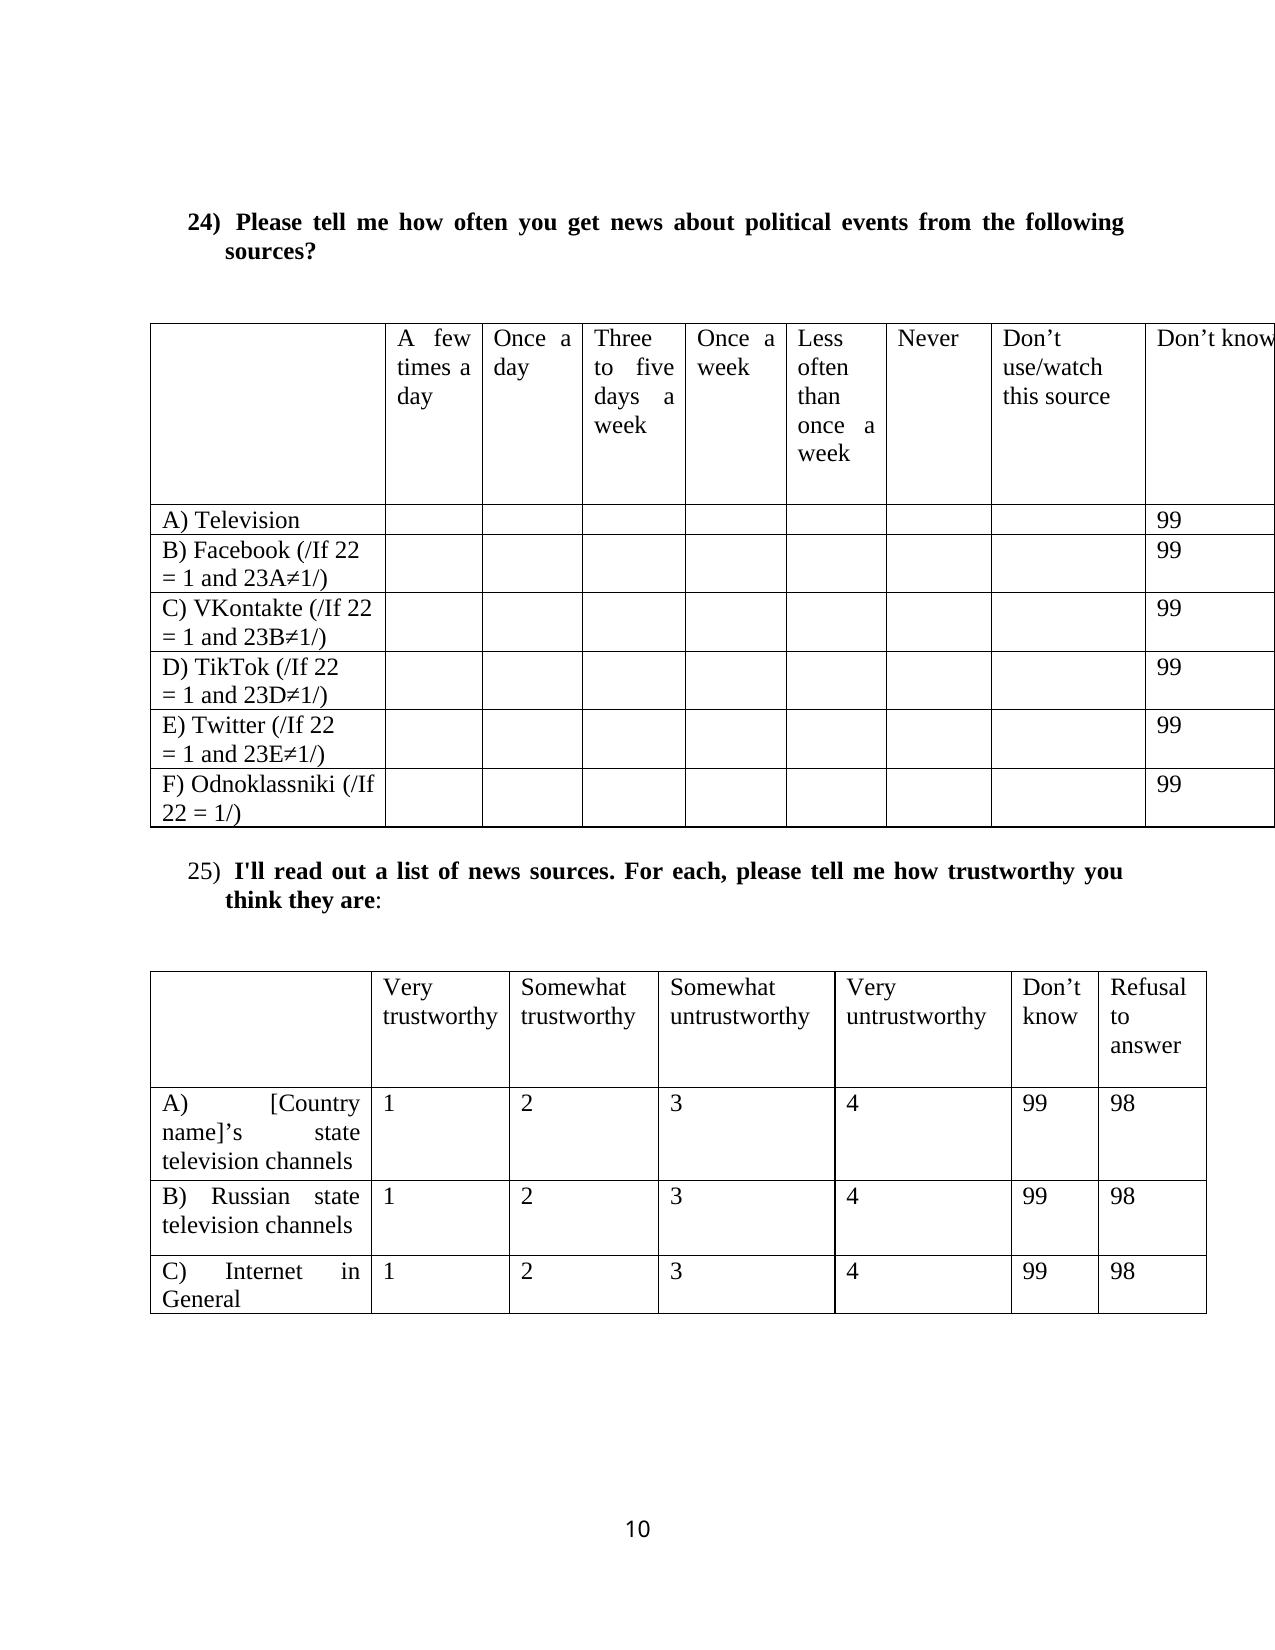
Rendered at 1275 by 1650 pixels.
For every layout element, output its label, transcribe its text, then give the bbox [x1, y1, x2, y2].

table_header Somewhat untrustworthy [659, 972, 834, 1087]
table_cell [583, 593, 685, 651]
table_header A few times a day [386, 324, 482, 504]
table_cell 4 [836, 1088, 1011, 1180]
table_cell [992, 593, 1145, 651]
table_header Somewhat trustworthy [510, 972, 658, 1087]
table_cell [992, 769, 1145, 826]
table_cell [386, 593, 482, 651]
table_cell 98 [1099, 1181, 1206, 1255]
table_cell [583, 769, 685, 826]
table_cell [386, 535, 482, 592]
table_cell 99 [1146, 535, 1274, 592]
table_cell [887, 710, 991, 768]
table_cell [887, 769, 991, 826]
table_cell [787, 769, 886, 826]
table_cell 99 [1012, 1088, 1098, 1180]
table_cell [483, 710, 582, 768]
table_cell [386, 769, 482, 826]
table_cell 3 [659, 1088, 834, 1180]
table_cell [583, 535, 685, 592]
table_header [151, 972, 371, 1087]
table_cell [583, 652, 685, 709]
table_cell [483, 505, 582, 534]
table_cell 99 [1012, 1181, 1098, 1255]
table_cell [887, 652, 991, 709]
table_cell 3 [659, 1181, 834, 1255]
table_header Refusal to answer [1099, 972, 1206, 1087]
table_header [151, 324, 385, 504]
table_cell 99 [1012, 1256, 1098, 1313]
table_cell 3 [659, 1256, 834, 1313]
list I'll read out a list of news sources. For each, please tell me how trustworthy you think they are: [187, 856, 1125, 914]
table_cell 98 [1099, 1256, 1206, 1313]
table_cell [583, 505, 685, 534]
table_cell 99 [1146, 710, 1274, 768]
table_cell 1 [372, 1181, 509, 1255]
table_cell 4 [836, 1256, 1011, 1313]
table_cell [686, 505, 786, 534]
table_cell B) Facebook (/If 22 = 1 and 23А≠1/) [151, 535, 385, 592]
table_cell [686, 535, 786, 592]
table_cell 99 [1146, 652, 1274, 709]
table_cell 99 [1146, 505, 1274, 534]
table_cell 4 [836, 1181, 1011, 1255]
table_header Three to five days a week [583, 324, 685, 504]
table_cell [483, 535, 582, 592]
table_cell [386, 710, 482, 768]
table_cell [686, 652, 786, 709]
table_cell A) Television [151, 505, 385, 534]
table_cell [686, 593, 786, 651]
table_cell 99 [1146, 593, 1274, 651]
table_header Once a day [483, 324, 582, 504]
table_header Very untrustworthy [836, 972, 1011, 1087]
table_cell 2 [510, 1256, 658, 1313]
table_cell 98 [1099, 1088, 1206, 1180]
table_cell D) TikTok (/If 22 = 1 and 23D≠1/) [151, 652, 385, 709]
table_cell 1 [372, 1256, 509, 1313]
table_cell [483, 769, 582, 826]
table_cell 1 [372, 1088, 509, 1180]
table_cell [686, 710, 786, 768]
table_cell E) Twitter (/If 22 = 1 and 23E≠1/) [151, 710, 385, 768]
table_header Never [887, 324, 991, 504]
table_cell [992, 535, 1145, 592]
table_header Don’t know [1146, 324, 1274, 504]
table_cell [887, 505, 991, 534]
table_cell [787, 505, 886, 534]
table_cell A) [Country name]’s state television channels [151, 1088, 371, 1180]
table_cell F) Odnoklassniki (/If 22 = 1/) [151, 769, 385, 826]
table_cell [992, 710, 1145, 768]
table_header Don’t use/watch this source [992, 324, 1145, 504]
table_cell [787, 652, 886, 709]
table_cell [992, 652, 1145, 709]
table_cell [787, 710, 886, 768]
table_cell C) Internet in General [151, 1256, 371, 1313]
table_cell [386, 652, 482, 709]
table_header Less often than once a week [787, 324, 886, 504]
list Please tell me how often you get news about political events from the following sources? [187, 207, 1125, 265]
table_cell [787, 535, 886, 592]
table_cell [583, 710, 685, 768]
table_header Don’t know [1012, 972, 1098, 1087]
table_header Very trustworthy [372, 972, 509, 1087]
table_cell C) VKontakte (/If 22 = 1 and 23B≠1/) [151, 593, 385, 651]
table_cell [386, 505, 482, 534]
table_cell [887, 535, 991, 592]
table_header Once a week [686, 324, 786, 504]
table_cell [686, 769, 786, 826]
table_cell [787, 593, 886, 651]
table_cell [483, 593, 582, 651]
table_cell [483, 652, 582, 709]
table_cell B) Russian state television channels [151, 1181, 371, 1255]
table_cell [992, 505, 1145, 534]
table_cell [887, 593, 991, 651]
table_cell 2 [510, 1088, 658, 1180]
table_cell 2 [510, 1181, 658, 1255]
table_cell 99 [1146, 769, 1274, 826]
